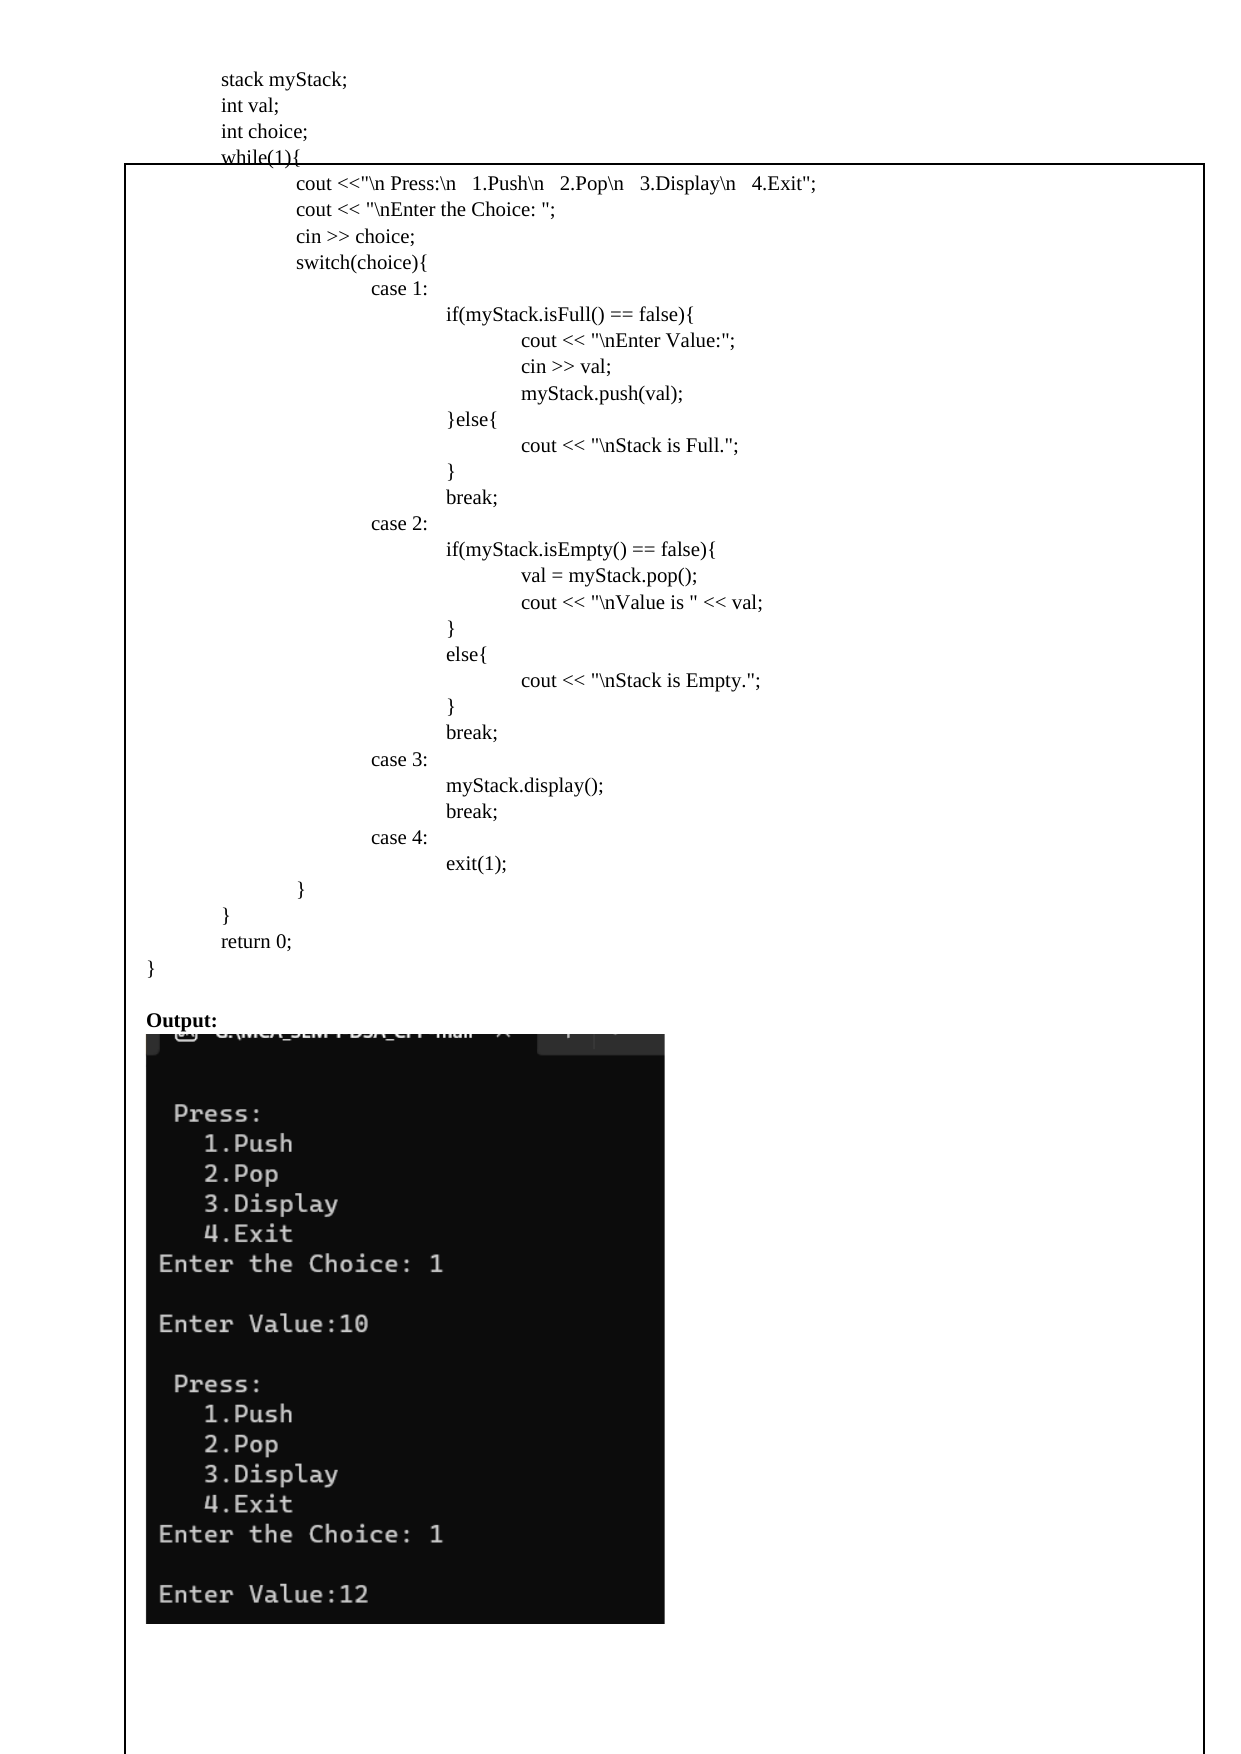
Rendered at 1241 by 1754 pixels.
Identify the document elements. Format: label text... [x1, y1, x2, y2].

text Output: [146, 1008, 1175, 1034]
picture [145, 1034, 665, 1624]
text cout << "\nEnter Value:"; [146, 328, 1175, 354]
text cout << "\nValue is " << val; [146, 589, 1175, 616]
text case 3: [146, 746, 1175, 773]
text if(myStack.isEmpty() == false){ [146, 537, 1175, 563]
text } [146, 877, 1175, 903]
text break; [146, 485, 1175, 511]
text myStack.push(val); [146, 380, 1175, 407]
text return 0; [146, 929, 1175, 956]
text cout <<"\n Press:\n 1.Push\n 2.Pop\n 3.Display\n 4.Exit"; [146, 171, 1175, 197]
text } [146, 956, 1175, 982]
text case 4: [146, 825, 1175, 851]
text cin >> val; [146, 354, 1175, 380]
text } [146, 694, 1175, 720]
text exit(1); [146, 851, 1175, 877]
text int val; [146, 93, 1175, 119]
text cout << "\nStack is Full."; [146, 433, 1175, 459]
text while(1){ [146, 145, 1175, 163]
text break; [146, 799, 1175, 825]
text case 2: [146, 511, 1175, 537]
text } [146, 903, 1175, 929]
text break; [146, 720, 1175, 746]
text cout << "\nEnter the Choice: "; [146, 197, 1175, 223]
text } [146, 616, 1175, 642]
text case 1: [146, 276, 1175, 302]
text myStack.display(); [146, 773, 1175, 799]
text }else{ [146, 407, 1175, 433]
text } [146, 459, 1175, 485]
text cin >> choice; [146, 223, 1175, 250]
text stack myStack; [146, 67, 1175, 93]
text switch(choice){ [146, 250, 1175, 276]
text int choice; [146, 119, 1175, 145]
text val = myStack.pop(); [146, 563, 1175, 589]
text else{ [146, 642, 1175, 668]
text if(myStack.isFull() == false){ [146, 302, 1175, 328]
text cout << "\nStack is Empty."; [146, 668, 1175, 694]
